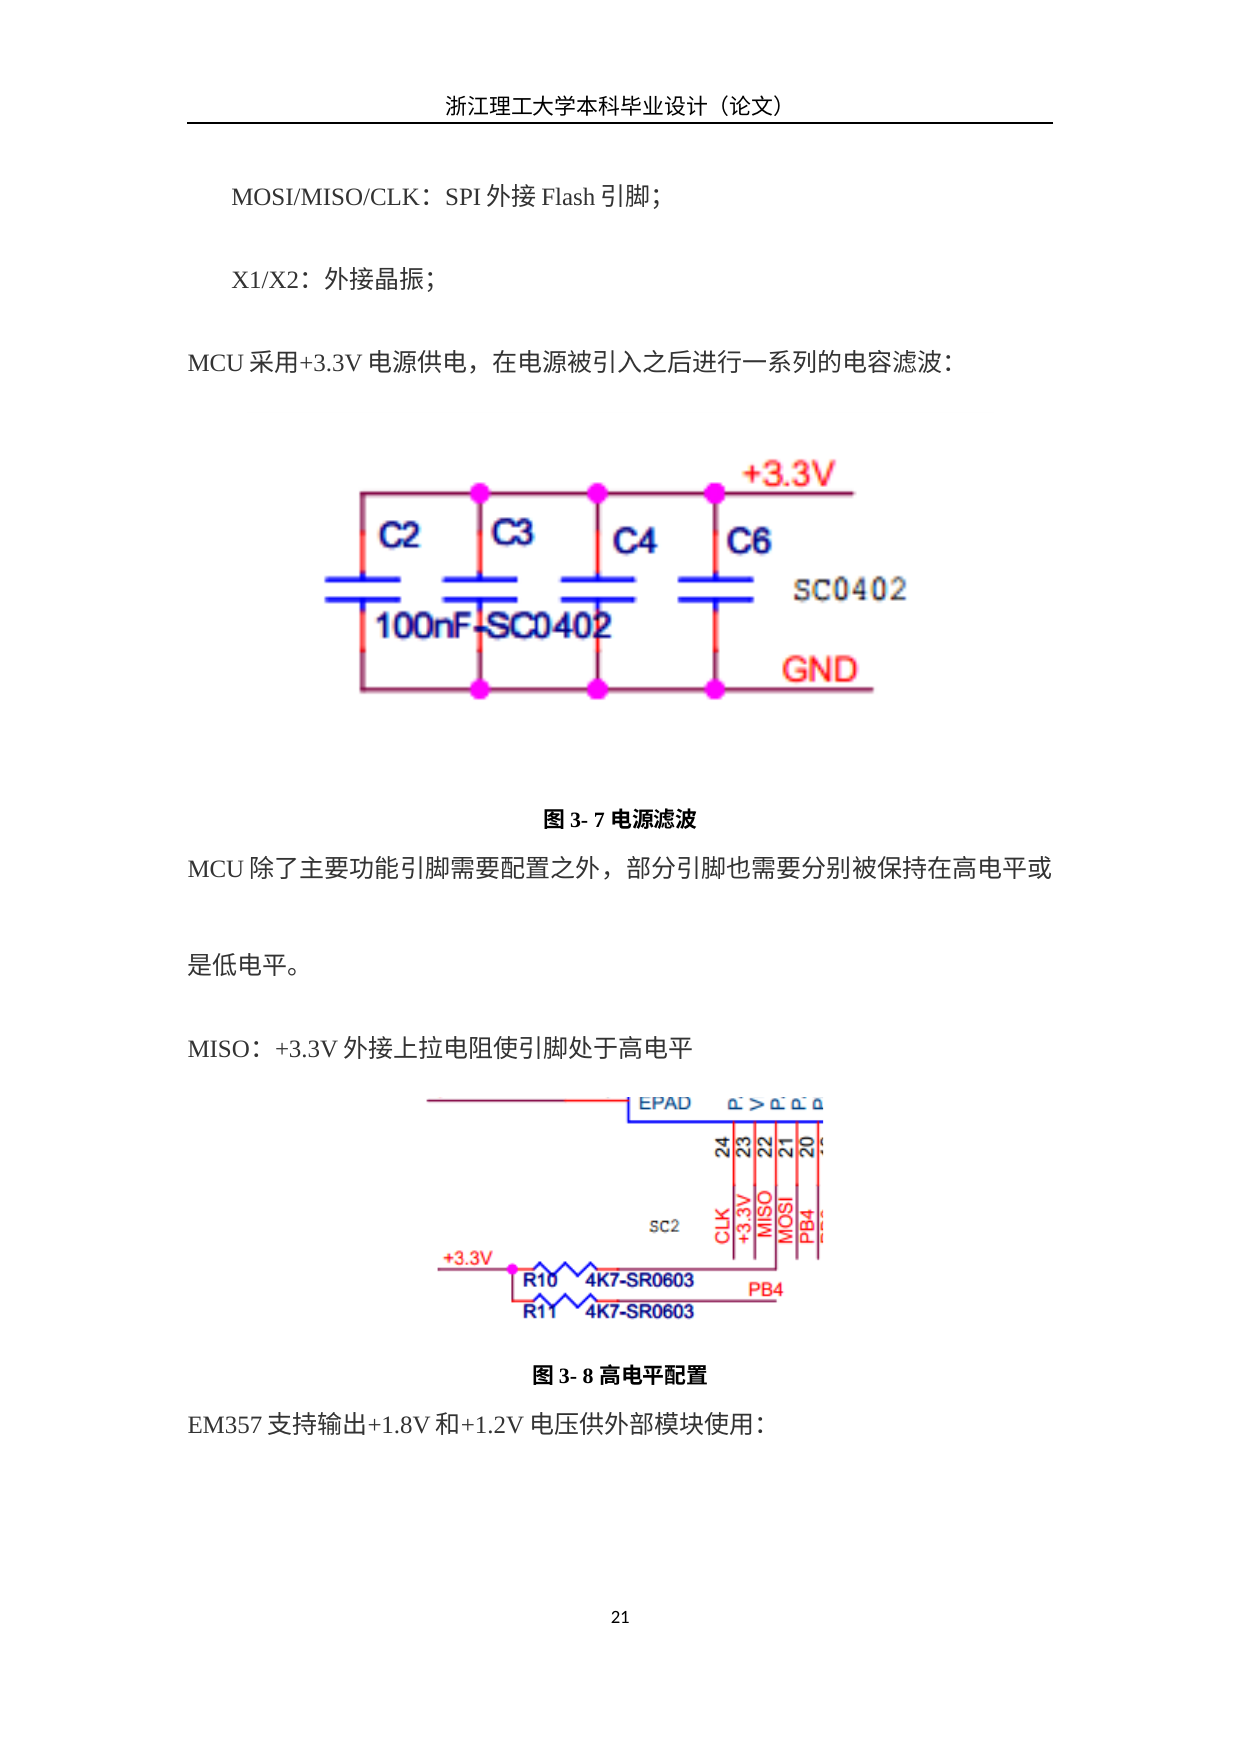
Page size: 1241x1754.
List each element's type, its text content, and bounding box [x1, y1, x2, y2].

text MCU除了主要功能引脚需要配置之外，部分引脚也需要分别被保持在高电平或是低电平。 [187, 834, 1053, 996]
text MISO：+3.3V外接上拉电阻使引脚处于高电平 [187, 1014, 1053, 1079]
text MCU采用+3.3V电源供电，在电源被引入之后进行一系列的电容滤波： [187, 328, 1053, 393]
text X1/X2：外接晶振； [187, 245, 1053, 310]
picture [247, 411, 994, 776]
text MOSI/MISO/CLK：SPI外接Flash引脚； [187, 162, 1053, 227]
text EM357支持输出+1.8V和+1.2V电压供外部模块使用： [187, 1390, 1053, 1455]
picture [417, 1097, 824, 1334]
